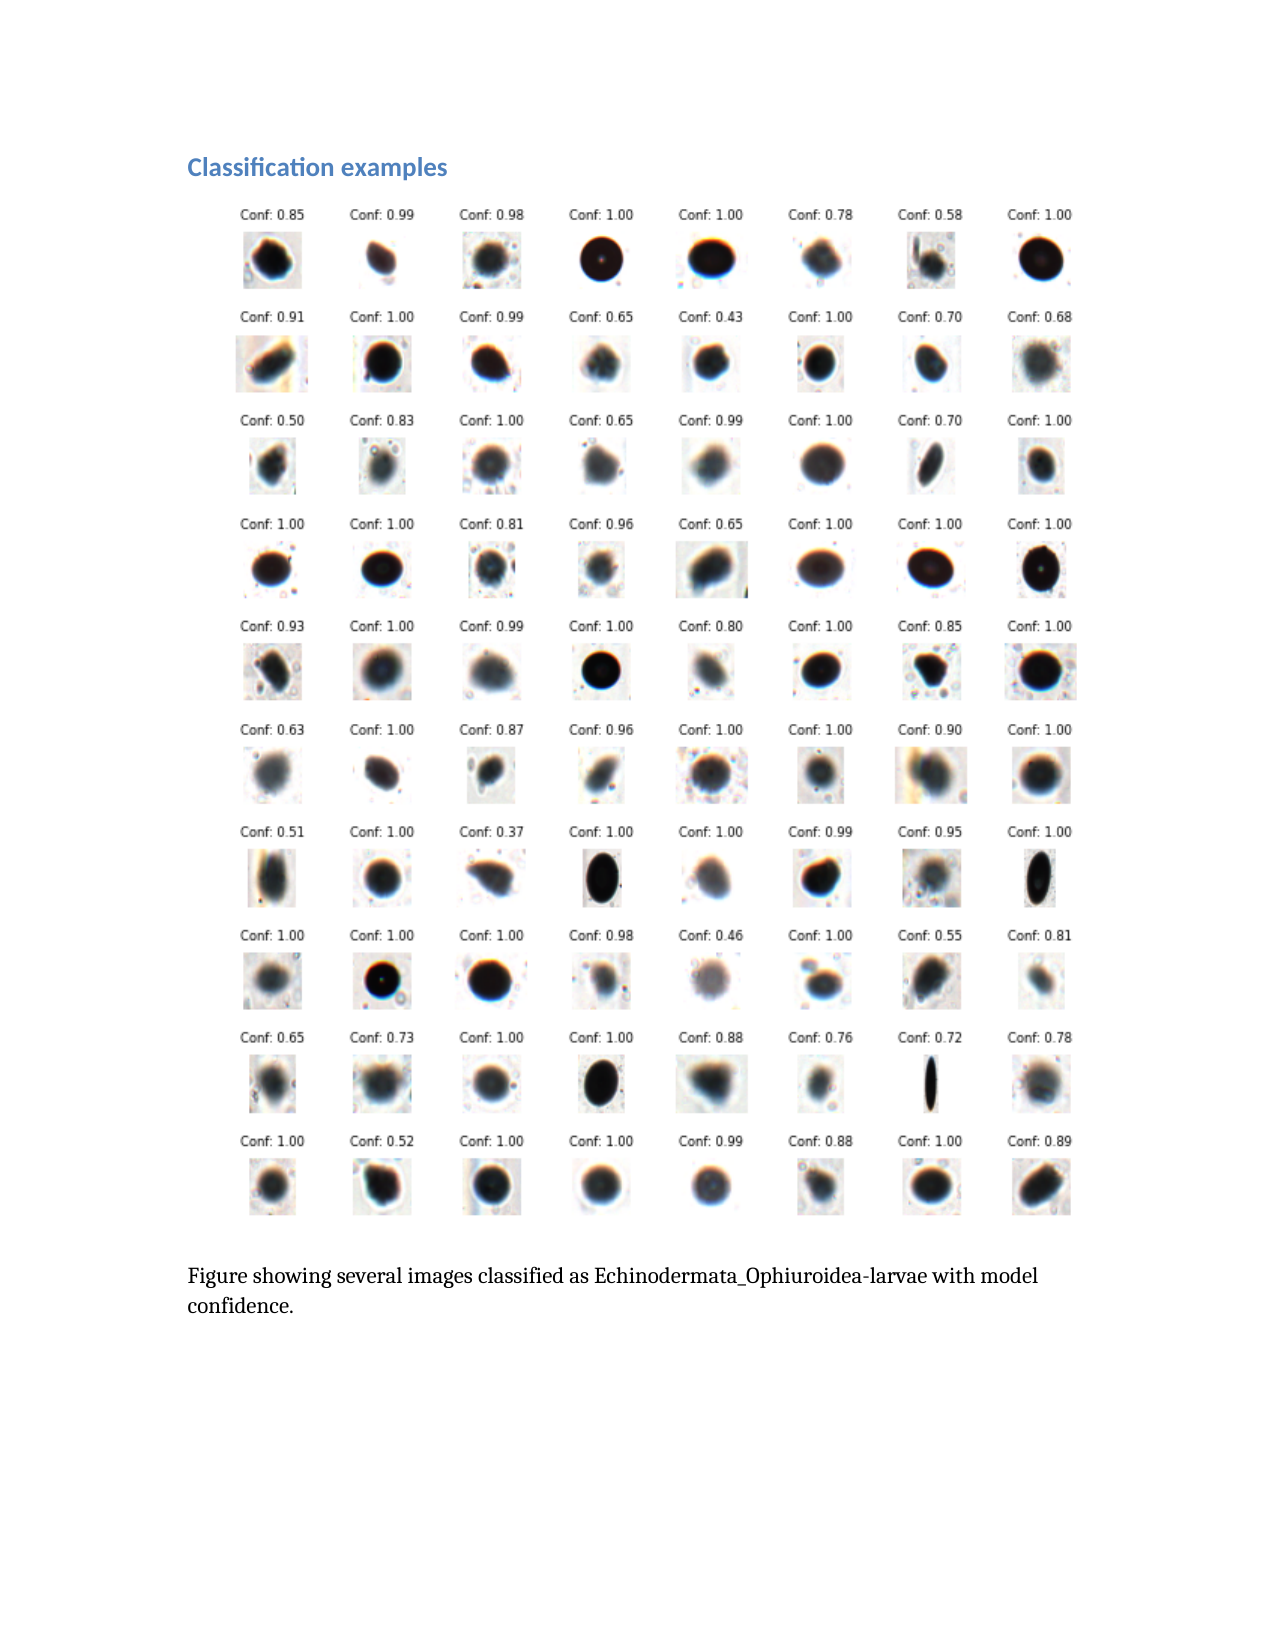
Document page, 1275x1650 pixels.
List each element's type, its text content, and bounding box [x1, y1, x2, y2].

text Figure showing several images classified as Echinodermata_Ophiuroidea-larvae with model confidence. [187, 1263, 1087, 1319]
subtitle Classification examples [187, 150, 1087, 183]
picture [206, 187, 1107, 1238]
